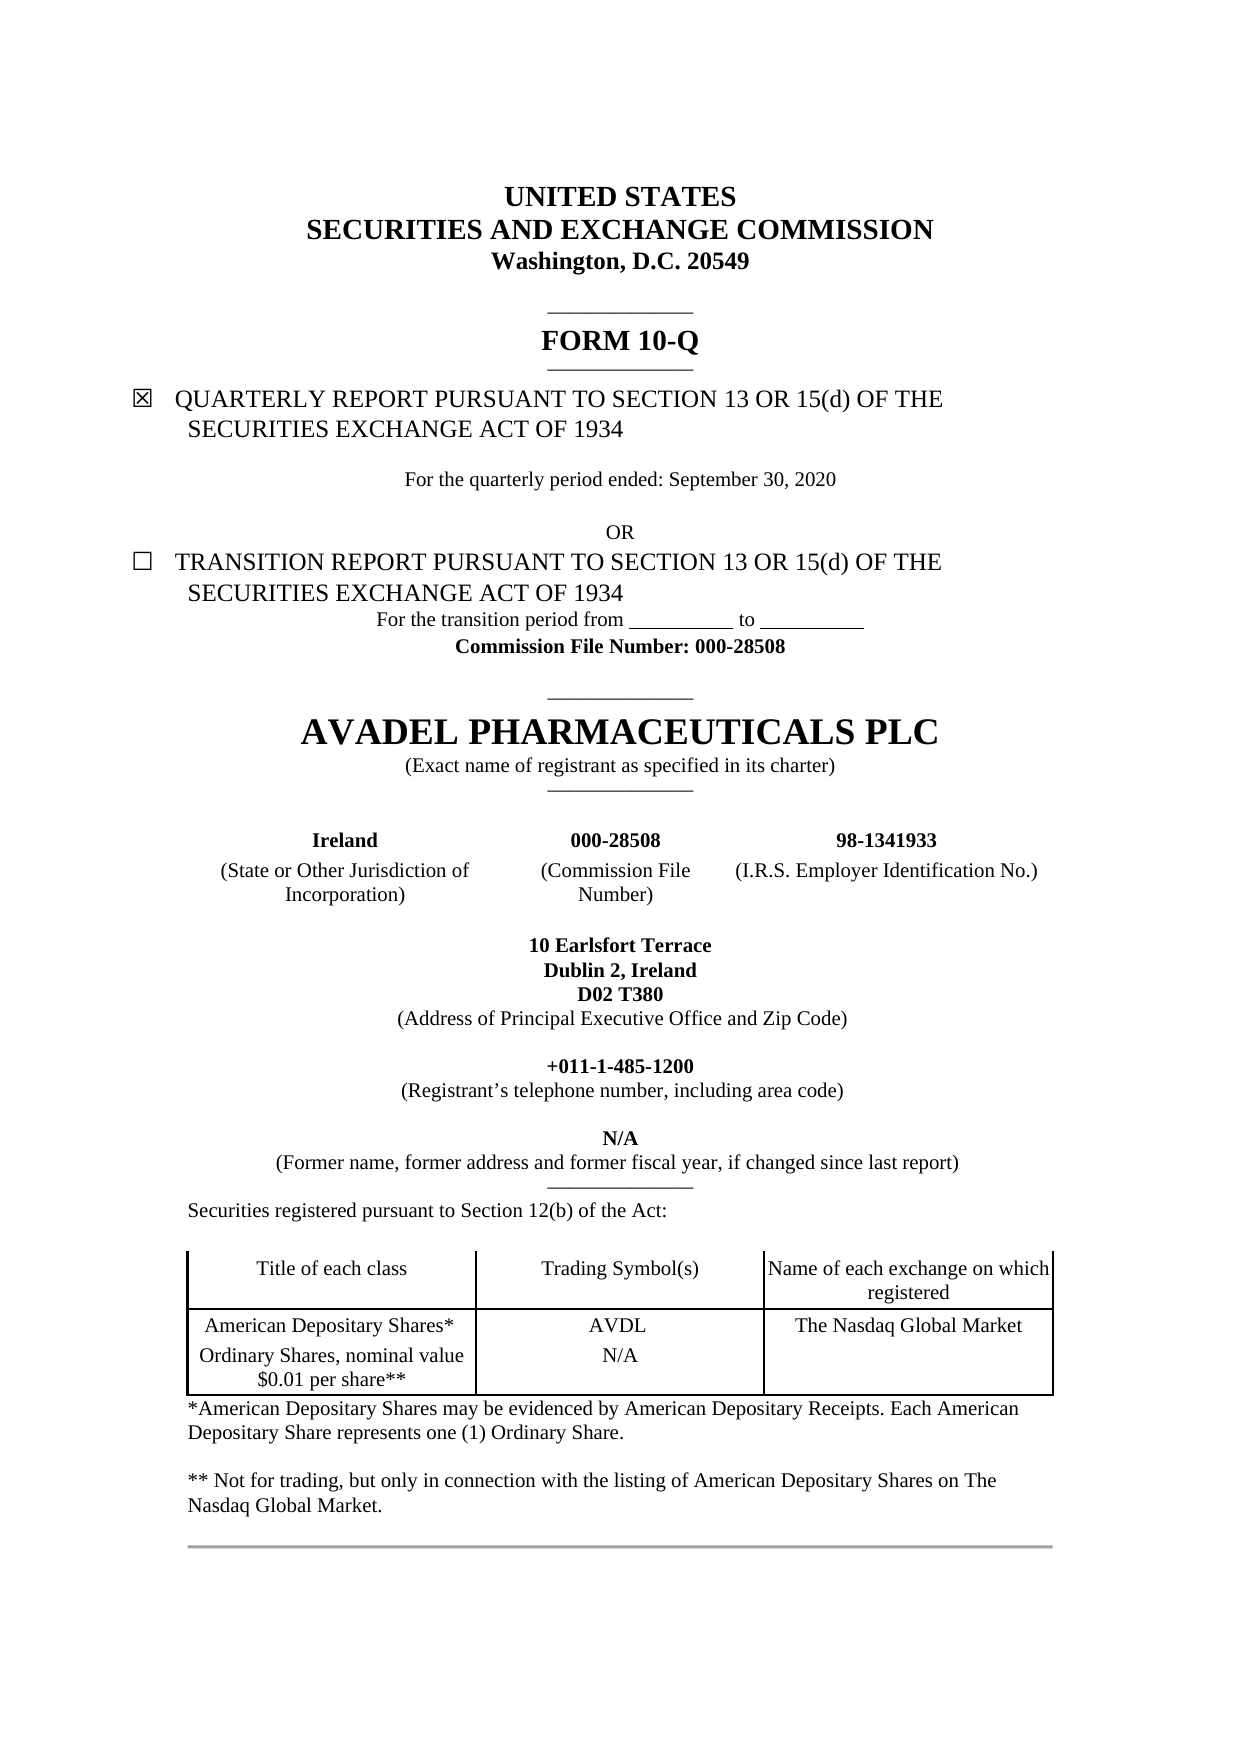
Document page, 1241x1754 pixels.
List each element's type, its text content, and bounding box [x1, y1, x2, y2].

table_cell Commission File Number: 000-28508 [439, 631, 802, 661]
table_cell [765, 1340, 1052, 1394]
table_cell Title of each class [189, 1251, 475, 1307]
text ——————— [187, 685, 1053, 709]
table_cell (I.R.S. Employer Identification No.) [729, 855, 1044, 909]
table_cell N/A [477, 1340, 763, 1394]
text Washington, D.C. 20549 [187, 246, 1053, 274]
text D02 T380 [187, 982, 1053, 1006]
text FORM 10-Q [187, 323, 1053, 356]
text *American Depositary Shares may be evidenced by American Depositary Receipts. Each American Depositary Share represents one (1) Ordinary Share. [187, 1396, 1053, 1444]
text ——————— [187, 1174, 1053, 1198]
text For the quarterly period ended: September 30, 2020 [187, 467, 1053, 491]
table_cell Ordinary Shares, nominal value $0.01 per share** [189, 1340, 475, 1394]
table_cell The Nasdaq Global Market [765, 1310, 1052, 1340]
text ☐ TRANSITION REPORT PURSUANT TO SECTION 13 OR 15(d) OF THE SECURITIES EXCHANGE ACT OF 1934 [131, 544, 1053, 607]
text ——————— [187, 777, 1053, 801]
text ☒ QUARTERLY REPORT PURSUANT TO SECTION 13 OR 15(d) OF THE SECURITIES EXCHANGE ACT OF 1934 [131, 380, 1053, 443]
text 10 Earlsfort Terrace [187, 933, 1053, 957]
table_cell 98-1341933 [729, 825, 1044, 855]
text ——————— [187, 299, 1053, 323]
text AVADEL PHARMACEUTICALS PLC [187, 709, 1053, 752]
text Dublin 2, Ireland [187, 957, 1053, 982]
text (Registrant’s telephone number, including area code) [187, 1078, 1053, 1102]
text Securities registered pursuant to Section 12(b) of the Act: [187, 1198, 1053, 1222]
table_cell 000-28508 [502, 825, 729, 855]
table_cell (State or Other Jurisdiction of Incorporation) [188, 855, 502, 909]
text (Address of Principal Executive Office and Zip Code) [187, 1006, 1053, 1030]
text ——————— [187, 356, 1053, 380]
text UNITED STATES [187, 179, 1053, 212]
text +011-1-485-1200 [187, 1054, 1053, 1078]
table_cell Ireland [188, 825, 502, 855]
text (Exact name of registrant as specified in its charter) [187, 752, 1053, 777]
table_cell American Depositary Shares* [189, 1310, 475, 1340]
text For the transition period from to [187, 607, 1053, 631]
text SECURITIES AND EXCHANGE COMMISSION [187, 212, 1053, 246]
text N/A [187, 1126, 1053, 1150]
table_cell (Commission File Number) [502, 855, 729, 909]
text (Former name, former address and former fiscal year, if changed since last report) [187, 1150, 1053, 1174]
text ** Not for trading, but only in connection with the listing of American Depositary Shares on The Nasdaq Global Market. [187, 1468, 1053, 1517]
text OR [187, 520, 1053, 544]
table_cell AVDL [477, 1310, 763, 1340]
table_cell Trading Symbol(s) [477, 1251, 763, 1307]
table_cell Name of each exchange on which registered [765, 1251, 1052, 1307]
